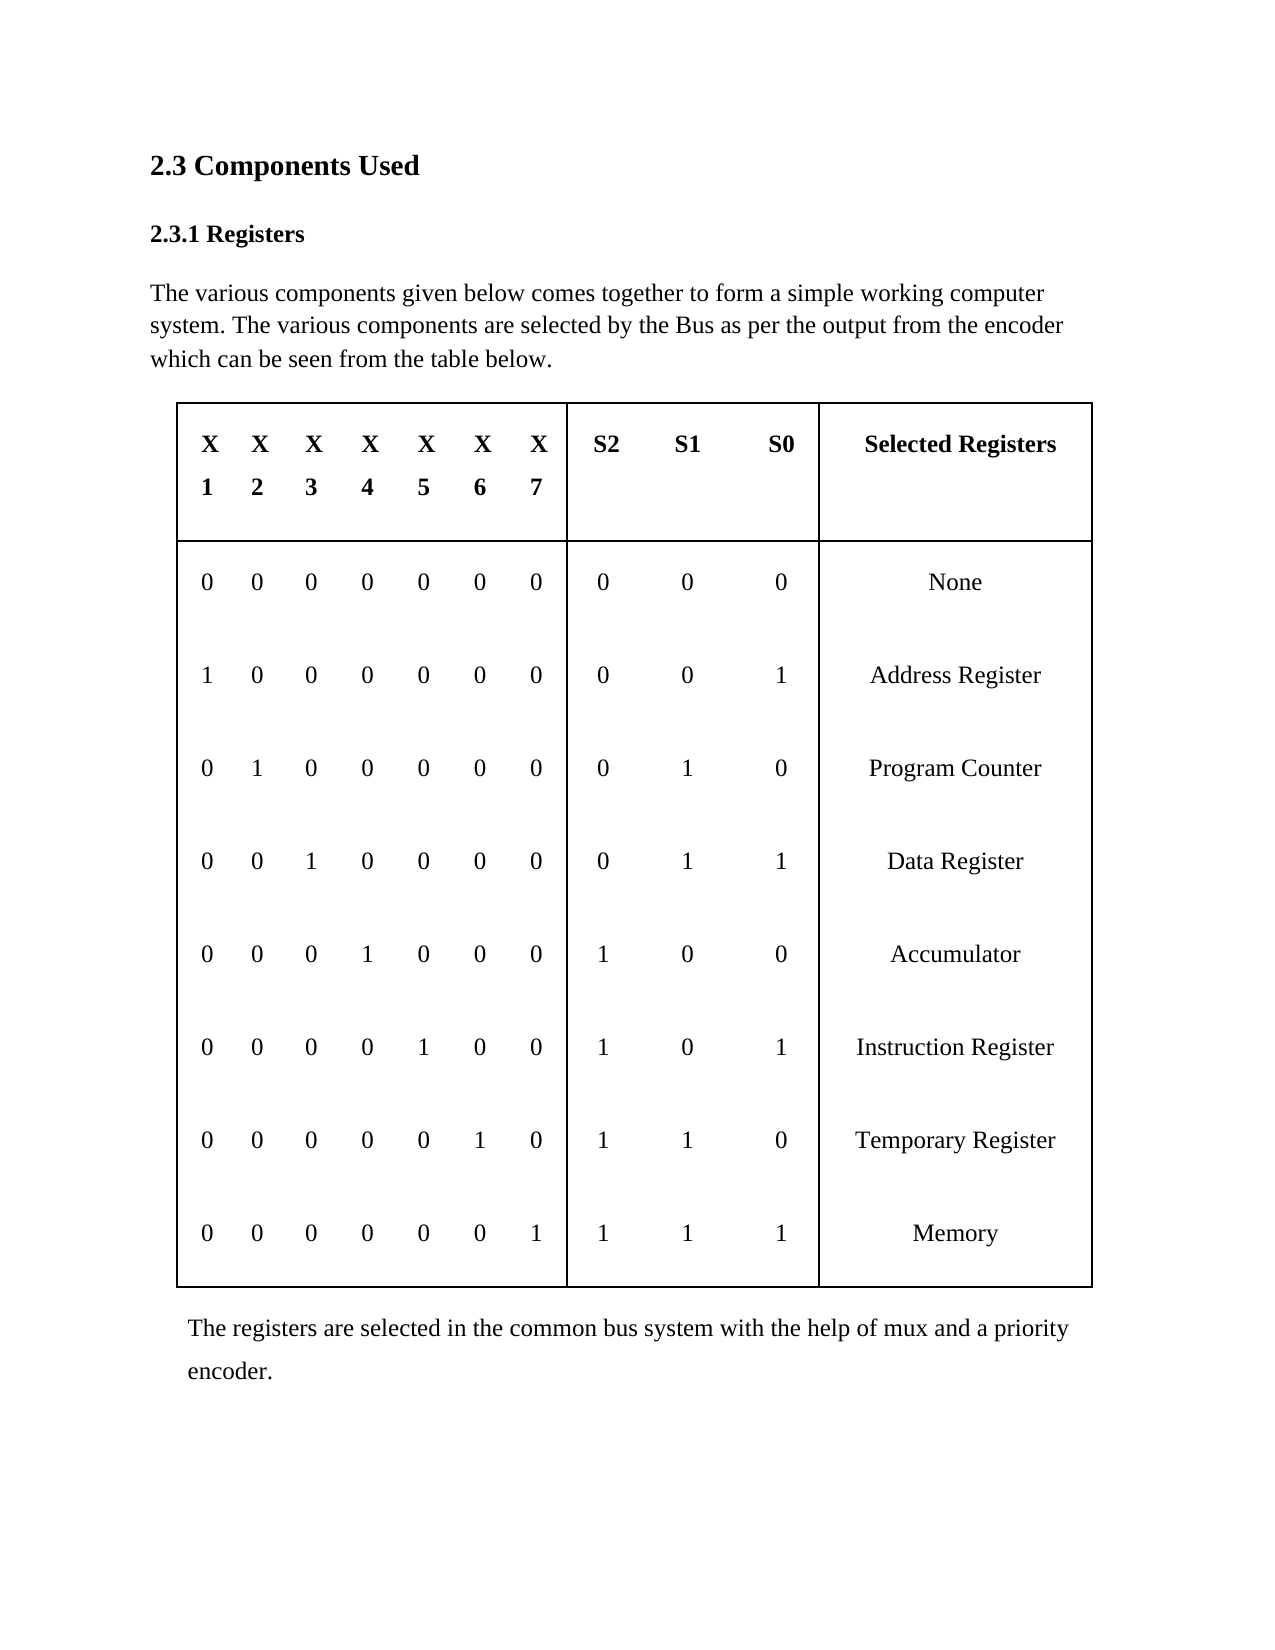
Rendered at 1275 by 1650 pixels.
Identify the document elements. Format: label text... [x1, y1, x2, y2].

table_cell 0 [335, 1007, 392, 1100]
table_cell 0 [227, 914, 279, 1007]
table_cell Address Register [820, 635, 1091, 728]
table_cell 1 [504, 1193, 566, 1286]
table_cell 1 [715, 1007, 818, 1100]
table_cell 0 [504, 821, 566, 914]
table_cell 0 [279, 542, 335, 635]
table_cell 0 [178, 542, 227, 635]
table_cell 0 [178, 914, 227, 1007]
table_cell 0 [335, 1193, 392, 1286]
table_cell 1 [631, 728, 714, 821]
table_cell 0 [504, 542, 566, 635]
table_cell 0 [335, 635, 392, 728]
table_cell 0 [568, 728, 631, 821]
table_cell 0 [448, 1193, 504, 1286]
table_cell Program Counter [820, 728, 1091, 821]
table_cell 1 [631, 1100, 714, 1193]
table_cell 0 [178, 821, 227, 914]
table_cell 0 [227, 1007, 279, 1100]
table_cell 0 [178, 1193, 227, 1286]
table_cell 1 [178, 635, 227, 728]
subtitle 2.3.1 Registers [150, 219, 1125, 248]
table_cell 0 [279, 1100, 335, 1193]
table_cell 0 [715, 542, 818, 635]
table_cell 1 [715, 1193, 818, 1286]
table_cell 1 [568, 1100, 631, 1193]
table_cell Memory [820, 1193, 1091, 1286]
text The various components given below comes together to form a simple working computer system. The various components are selected by the Bus as per the output from the encoder which can be seen from the table below. [150, 278, 1125, 372]
table_cell 0 [631, 635, 714, 728]
table_cell 0 [279, 635, 335, 728]
table_cell 0 [392, 635, 448, 728]
table_cell 0 [631, 1007, 714, 1100]
table_cell 0 [715, 728, 818, 821]
table_cell 0 [392, 821, 448, 914]
table_cell 0 [568, 542, 631, 635]
table_header Selected Registers [820, 404, 1091, 540]
table_cell 0 [715, 1100, 818, 1193]
table_cell None [820, 542, 1091, 635]
table_header S1 [631, 404, 714, 540]
table_cell 0 [448, 635, 504, 728]
table_cell 0 [178, 728, 227, 821]
table_header X6 [448, 404, 504, 540]
table_cell 1 [335, 914, 392, 1007]
table_cell 1 [392, 1007, 448, 1100]
table_cell 0 [227, 635, 279, 728]
table_cell 1 [631, 821, 714, 914]
table_cell 0 [279, 1007, 335, 1100]
table_cell 0 [715, 914, 818, 1007]
table_cell 0 [392, 1193, 448, 1286]
table_cell 1 [227, 728, 279, 821]
table_cell 0 [448, 821, 504, 914]
table_cell 0 [335, 542, 392, 635]
table_cell 0 [392, 728, 448, 821]
table_cell 1 [631, 1193, 714, 1286]
table_cell 0 [504, 1100, 566, 1193]
table_header X3 [279, 404, 335, 540]
table_cell 0 [279, 728, 335, 821]
table_cell Accumulator [820, 914, 1091, 1007]
table_cell 0 [178, 1100, 227, 1193]
table_cell 1 [279, 821, 335, 914]
table_cell 1 [715, 635, 818, 728]
table_cell Data Register [820, 821, 1091, 914]
table_cell 0 [504, 1007, 566, 1100]
table_cell Temporary Register [820, 1100, 1091, 1193]
table_cell 1 [715, 821, 818, 914]
table_cell 0 [335, 728, 392, 821]
table_cell 0 [448, 728, 504, 821]
text The registers are selected in the common bus system with the help of mux and a priority encoder. [187, 1313, 1125, 1385]
table_cell 0 [504, 914, 566, 1007]
table_cell 0 [631, 542, 714, 635]
table_cell 0 [178, 1007, 227, 1100]
table_cell 0 [392, 1100, 448, 1193]
table_cell 1 [568, 1007, 631, 1100]
table_header S0 [715, 404, 818, 540]
table_header X1 [178, 404, 227, 540]
table_header S2 [568, 404, 631, 540]
table_cell 0 [568, 821, 631, 914]
table_header X5 [392, 404, 448, 540]
table_cell 0 [504, 635, 566, 728]
table_header X4 [335, 404, 392, 540]
table_header X2 [227, 404, 279, 540]
table_cell 0 [448, 914, 504, 1007]
table_cell Instruction Register [820, 1007, 1091, 1100]
table_cell 0 [279, 914, 335, 1007]
table_cell 1 [448, 1100, 504, 1193]
table_cell 0 [631, 914, 714, 1007]
table_cell 0 [335, 821, 392, 914]
table_cell 0 [227, 821, 279, 914]
subtitle 2.3 Components Used [150, 148, 1125, 181]
table_cell 0 [279, 1193, 335, 1286]
table_cell 0 [392, 542, 448, 635]
table_cell 0 [227, 1193, 279, 1286]
table_cell 0 [392, 914, 448, 1007]
table_cell 0 [227, 1100, 279, 1193]
table_cell 0 [448, 1007, 504, 1100]
table_header X7 [504, 404, 566, 540]
table_cell 1 [568, 914, 631, 1007]
table_cell 0 [568, 635, 631, 728]
table_cell 0 [335, 1100, 392, 1193]
table_cell 0 [227, 542, 279, 635]
table_cell 1 [568, 1193, 631, 1286]
table_cell 0 [448, 542, 504, 635]
table_cell 0 [504, 728, 566, 821]
